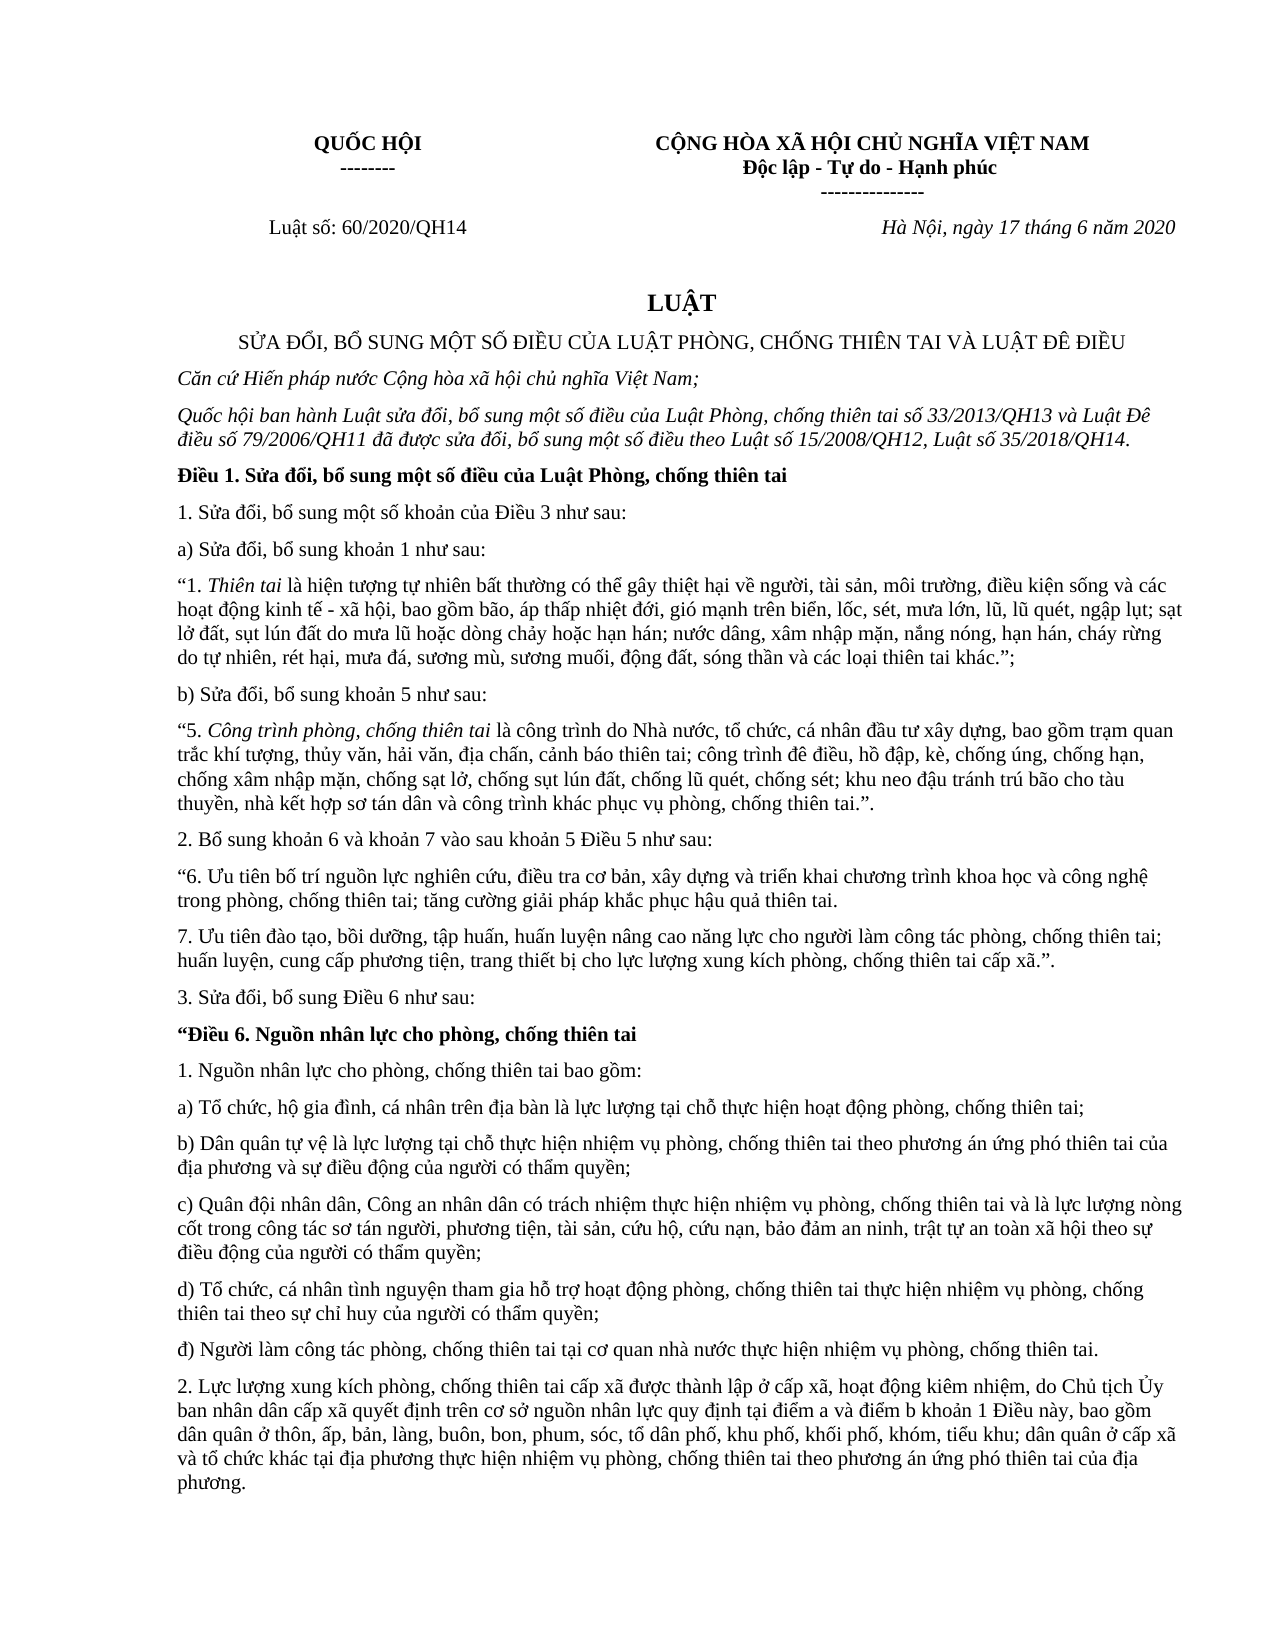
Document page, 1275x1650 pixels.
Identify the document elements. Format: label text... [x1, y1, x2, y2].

text 2. Bổ sung khoản 6 và khoản 7 vào sau khoản 5 Điều 5 như sau: [177, 827, 1186, 851]
text Điều 1. Sửa đổi, bổ sung một số điều của Luật Phòng, chống thiên tai [177, 463, 1186, 487]
text 7. Ưu tiên đào tạo, bồi dưỡng, tập huấn, huấn luyện nâng cao năng lực cho người làm công tác phòng, chống thiên tai; huấn luyện, cung cấp phương tiện, trang thiết bị cho lực lượng xung kích phòng, chống thiên tai cấp xã.”. [177, 924, 1186, 972]
text đ) Người làm công tác phòng, chống thiên tai tại cơ quan nhà nước thực hiện nhiệm vụ phòng, chống thiên tai. [177, 1337, 1186, 1361]
text “1. Thiên tai là hiện tượng tự nhiên bất thường có thể gây thiệt hại về người, tài sản, môi trường, điều kiện sống và các hoạt động kinh tế - xã hội, bao gồm bão, áp thấp nhiệt đới, gió mạnh trên biển, lốc, sét, mưa lớn, lũ, lũ quét, ngập lụt; sạt lở đất, sụt lún đất do mưa lũ hoặc dòng chảy hoặc hạn hán; nước dâng, xâm nhập mặn, nắng nóng, hạn hán, cháy rừng do tự nhiên, rét hại, mưa đá, sương mù, sương muối, động đất, sóng thần và các loại thiên tai khác.”; [177, 573, 1186, 669]
text 2. Lực lượng xung kích phòng, chống thiên tai cấp xã được thành lập ở cấp xã, hoạt động kiêm nhiệm, do Chủ tịch Ủy ban nhân dân cấp xã quyết định trên cơ sở nguồn nhân lực quy định tại điểm a và điểm b khoản 1 Điều này, bao gồm dân quân ở thôn, ấp, bản, làng, buôn, bon, phum, sóc, tổ dân phố, khu phố, khối phố, khóm, tiểu khu; dân quân ở cấp xã và tổ chức khác tại địa phương thực hiện nhiệm vụ phòng, chống thiên tai theo phương án ứng phó thiên tai của địa phương. [177, 1374, 1186, 1494]
table_cell Luật số: 60/2020/QH14 [177, 203, 558, 239]
text Quốc hội ban hành Luật sửa đổi, bổ sung một số điều của Luật Phòng, chống thiên tai số 33/2013/QH13 và Luật Đê điều số 79/2006/QH11 đã được sửa đổi, bổ sung một số điều theo Luật số 15/2008/QH12, Luật số 35/2018/QH14. [177, 403, 1186, 451]
text a) Tổ chức, hộ gia đình, cá nhân trên địa bàn là lực lượng tại chỗ thực hiện hoạt động phòng, chống thiên tai; [177, 1094, 1186, 1119]
text d) Tổ chức, cá nhân tình nguyện tham gia hỗ trợ hoạt động phòng, chống thiên tai thực hiện nhiệm vụ phòng, chống thiên tai theo sự chỉ huy của người có thẩm quyền; [177, 1276, 1186, 1324]
text b) Sửa đổi, bổ sung khoản 5 như sau: [177, 682, 1186, 706]
table_cell Hà Nội, ngày 17 tháng 6 năm 2020 [558, 203, 1186, 239]
table_header QUỐC HỘI -------- [177, 118, 558, 203]
text c) Quân đội nhân dân, Công an nhân dân có trách nhiệm thực hiện nhiệm vụ phòng, chống thiên tai và là lực lượng nòng cốt trong công tác sơ tán người, phương tiện, tài sản, cứu hộ, cứu nạn, bảo đảm an ninh, trật tự an toàn xã hội theo sự điều động của người có thẩm quyền; [177, 1192, 1186, 1264]
table_header CỘNG HÒA XÃ HỘI CHỦ NGHĨA VIỆT NAM Độc lập - Tự do - Hạnh phúc --------------- [558, 118, 1186, 203]
text LUẬT [177, 288, 1186, 317]
text “5. Công trình phòng, chống thiên tai là công trình do Nhà nước, tổ chức, cá nhân đầu tư xây dựng, bao gồm trạm quan trắc khí tượng, thủy văn, hải văn, địa chấn, cảnh báo thiên tai; công trình đê điều, hồ đập, kè, chống úng, chống hạn, chống xâm nhập mặn, chống sạt lở, chống sụt lún đất, chống lũ quét, chống sét; khu neo đậu tránh trú bão cho tàu thuyền, nhà kết hợp sơ tán dân và công trình khác phục vụ phòng, chống thiên tai.”. [177, 718, 1186, 814]
text 1. Nguồn nhân lực cho phòng, chống thiên tai bao gồm: [177, 1058, 1186, 1082]
text a) Sửa đổi, bổ sung khoản 1 như sau: [177, 536, 1186, 561]
text 3. Sửa đổi, bổ sung Điều 6 như sau: [177, 985, 1186, 1009]
text “Điều 6. Nguồn nhân lực cho phòng, chống thiên tai [177, 1021, 1186, 1046]
text b) Dân quân tự vệ là lực lượng tại chỗ thực hiện nhiệm vụ phòng, chống thiên tai theo phương án ứng phó thiên tai của địa phương và sự điều động của người có thẩm quyền; [177, 1131, 1186, 1179]
text “6. Ưu tiên bố trí nguồn lực nghiên cứu, điều tra cơ bản, xây dựng và triển khai chương trình khoa học và công nghệ trong phòng, chống thiên tai; tăng cường giải pháp khắc phục hậu quả thiên tai. [177, 864, 1186, 912]
text SỬA ĐỔI, BỔ SUNG MỘT SỐ ĐIỀU CỦA LUẬT PHÒNG, CHỐNG THIÊN TAI VÀ LUẬT ĐÊ ĐIỀU [177, 329, 1186, 354]
text 1. Sửa đổi, bổ sung một số khoản của Điều 3 như sau: [177, 500, 1186, 524]
text Căn cứ Hiến pháp nước Cộng hòa xã hội chủ nghĩa Việt Nam; [177, 366, 1186, 390]
